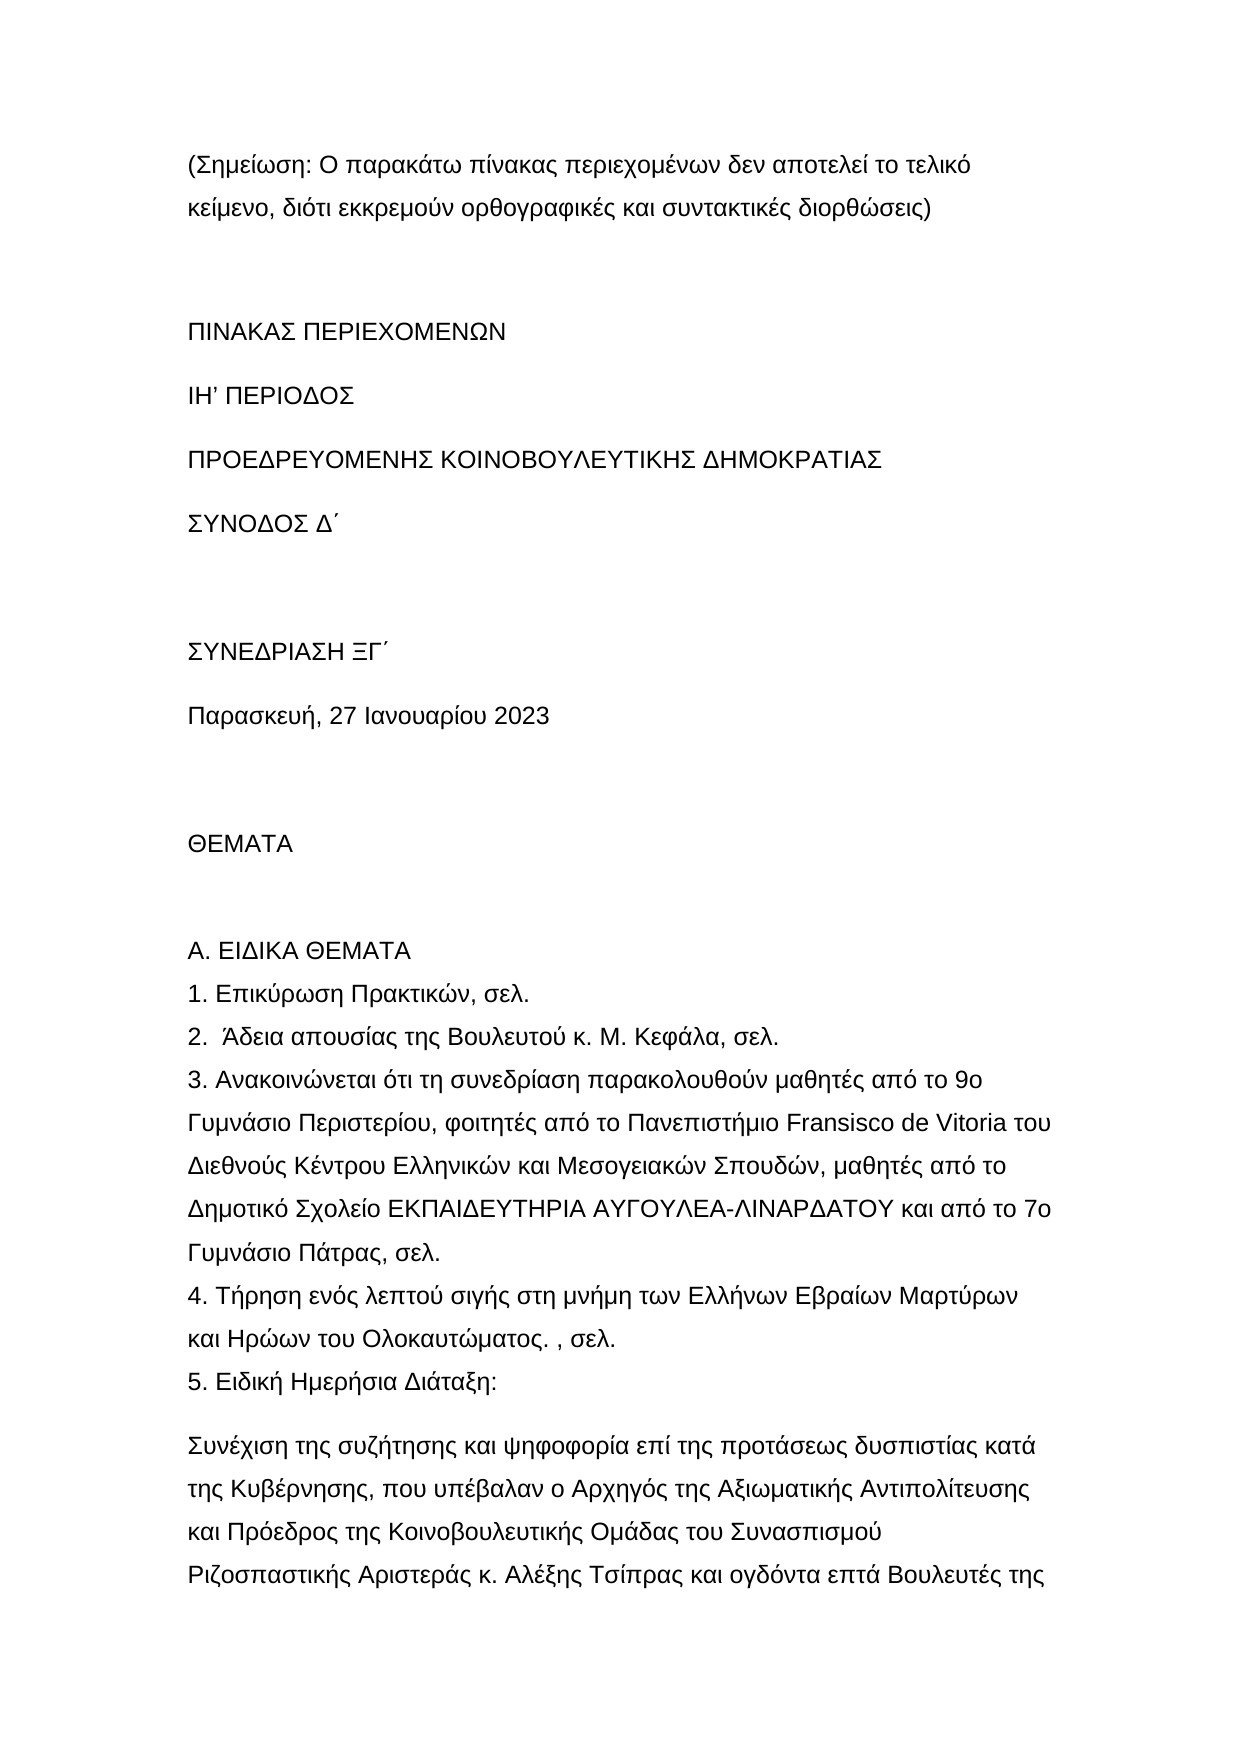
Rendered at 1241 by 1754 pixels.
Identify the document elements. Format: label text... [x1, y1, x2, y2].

text ΘΕΜΑΤΑ [187, 828, 1053, 857]
text ΠΡΟΕΔΡΕΥΟΜΕΝΗΣ ΚΟΙΝΟΒΟΥΛΕΥΤΙΚΗΣ ΔΗΜΟΚΡΑΤΙΑΣ [187, 445, 1053, 473]
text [187, 1431, 1053, 1589]
text ΣΥΝΕΔΡΙΑΣΗ ΞΓ΄ [187, 637, 1053, 665]
text ΣΥΝΟΔΟΣ Δ΄ [187, 509, 1053, 537]
text Α. ΕΙΔΙΚΑ ΘΕΜΑΤΑ 1. Επικύρωση Πρακτικών, σελ. 2. Άδεια απουσίας της Βουλευτού κ. Μ. Κεφάλα, σελ. 3. Ανακοινώνεται ότι τη συνεδρίαση παρακολουθούν μαθητές από το 9ο Γυμνάσιο Περιστερίου, φοιτητές από το Πανεπιστήμιο Fransisco de Vitoria του Διεθνούς Κέντρου Ελληνικών και Μεσογειακών Σπουδών, μαθητές από το Δημοτικό Σχολείο ΕΚΠΑΙΔΕΥΤΗΡΙΑ ΑΥΓΟΥΛΕΑ-ΛΙΝΑΡΔΑΤΟΥ και από το 7ο Γυμνάσιο Πάτρας, σελ. 4. Τήρηση ενός λεπτού σιγής στη μνήμη των Ελλήνων Εβραίων Μαρτύρων και Ηρώων του Ολοκαυτώματος. , σελ. 5. Ειδική Ημερήσια Διάταξη: [187, 892, 1053, 1396]
text ΠΙΝΑΚΑΣ ΠΕΡΙΕΧΟΜΕΝΩΝ [187, 317, 1053, 346]
text ΙΗ’ ΠΕΡΙΟΔΟΣ [187, 381, 1053, 409]
text Παρασκευή, 27 Ιανουαρίου 2023 [187, 701, 1053, 729]
text (Σημείωση: Ο παρακάτω πίνακας περιεχομένων δεν αποτελεί το τελικό κείμενο, διότι εκκρεμούν ορθογραφικές και συντακτικές διορθώσεις) [187, 150, 1053, 222]
